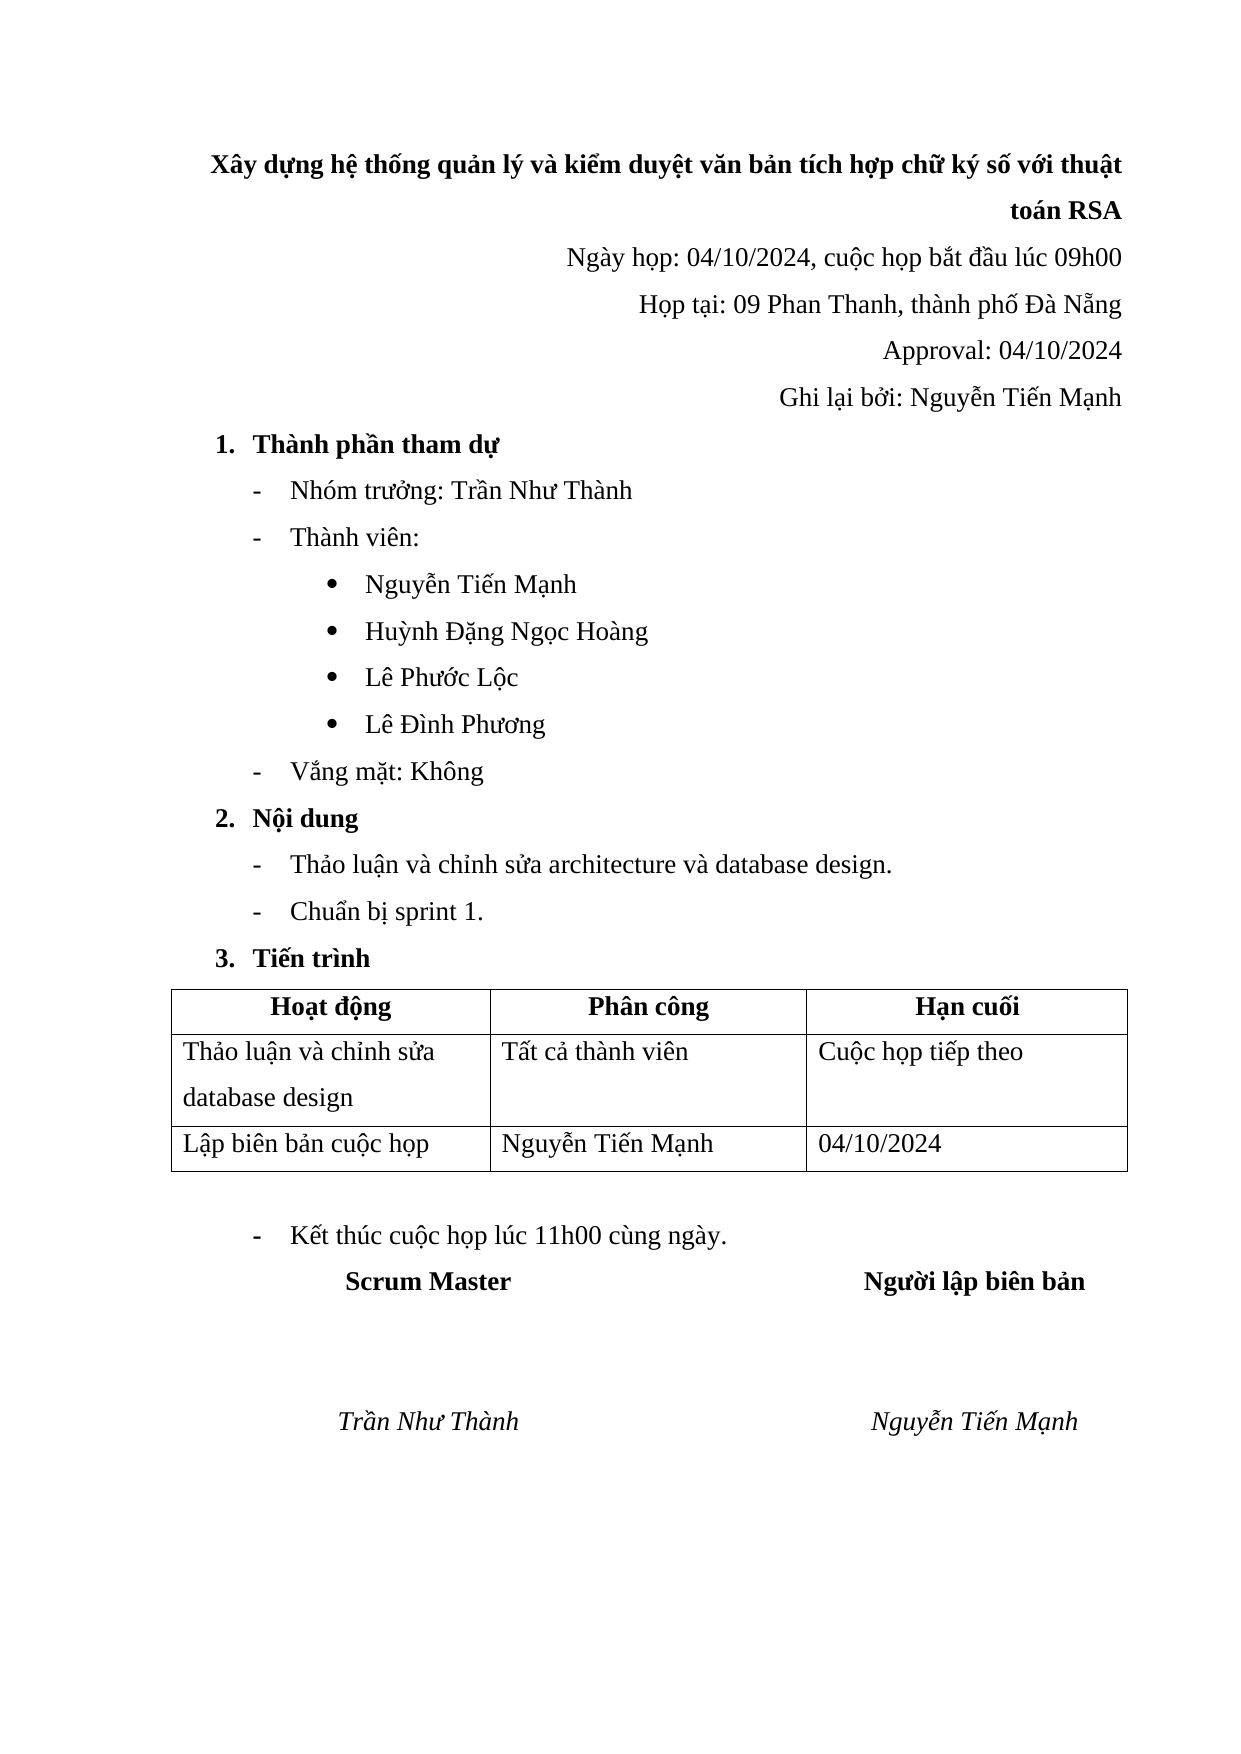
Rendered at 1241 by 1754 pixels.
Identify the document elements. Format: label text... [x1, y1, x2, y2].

table_header Hạn cuối [807, 990, 1127, 1034]
table_cell Nguyễn Tiến Mạnh [491, 1127, 806, 1171]
list Trần Như Thành Nguyễn Tiến Mạnh [290, 1406, 1122, 1437]
list Thành viên: [252, 521, 1122, 552]
table_header Phân công [491, 990, 806, 1034]
table_cell 04/10/2024 [807, 1127, 1127, 1171]
text Ghi lại bởi: Nguyễn Tiến Mạnh [177, 381, 1122, 412]
table_cell Lập biên bản cuộc họp [172, 1127, 490, 1171]
table_cell Cuộc họp tiếp theo [807, 1035, 1127, 1126]
list Lê Đình Phương [327, 708, 1122, 739]
list Thành phần tham dự [215, 428, 1122, 459]
list Vắng mặt: Không [252, 755, 1122, 786]
list Nội dung [215, 802, 1122, 833]
list Huỳnh Đặng Ngọc Hoàng [327, 614, 1122, 646]
list Kết thúc cuộc họp lúc 11h00 cùng ngày. [252, 1219, 1122, 1250]
list Tiến trình [215, 942, 1122, 973]
text Ngày họp: 04/10/2024, cuộc họp bắt đầu lúc 09h00 [177, 241, 1122, 272]
list Chuẩn bị sprint 1. [252, 895, 1122, 926]
text Approval: 04/10/2024 [177, 334, 1122, 366]
table_cell Thảo luận và chỉnh sửa database design [172, 1035, 490, 1126]
table_header Hoạt động [172, 990, 490, 1034]
table_cell Tất cả thành viên [491, 1035, 806, 1126]
text Họp tại: 09 Phan Thanh, thành phố Đà Nẵng [177, 288, 1122, 319]
list Nhóm trưởng: Trần Như Thành [252, 474, 1122, 506]
list Scrum Master Người lập biên bản [290, 1266, 1122, 1297]
text Xây dựng hệ thống quản lý và kiểm duyệt văn bản tích hợp chữ ký số với thuật toán RSA [177, 148, 1122, 226]
list Nguyễn Tiến Mạnh [327, 568, 1122, 599]
list Thảo luận và chỉnh sửa architecture và database design. [252, 848, 1122, 880]
list Lê Phước Lộc [327, 661, 1122, 693]
